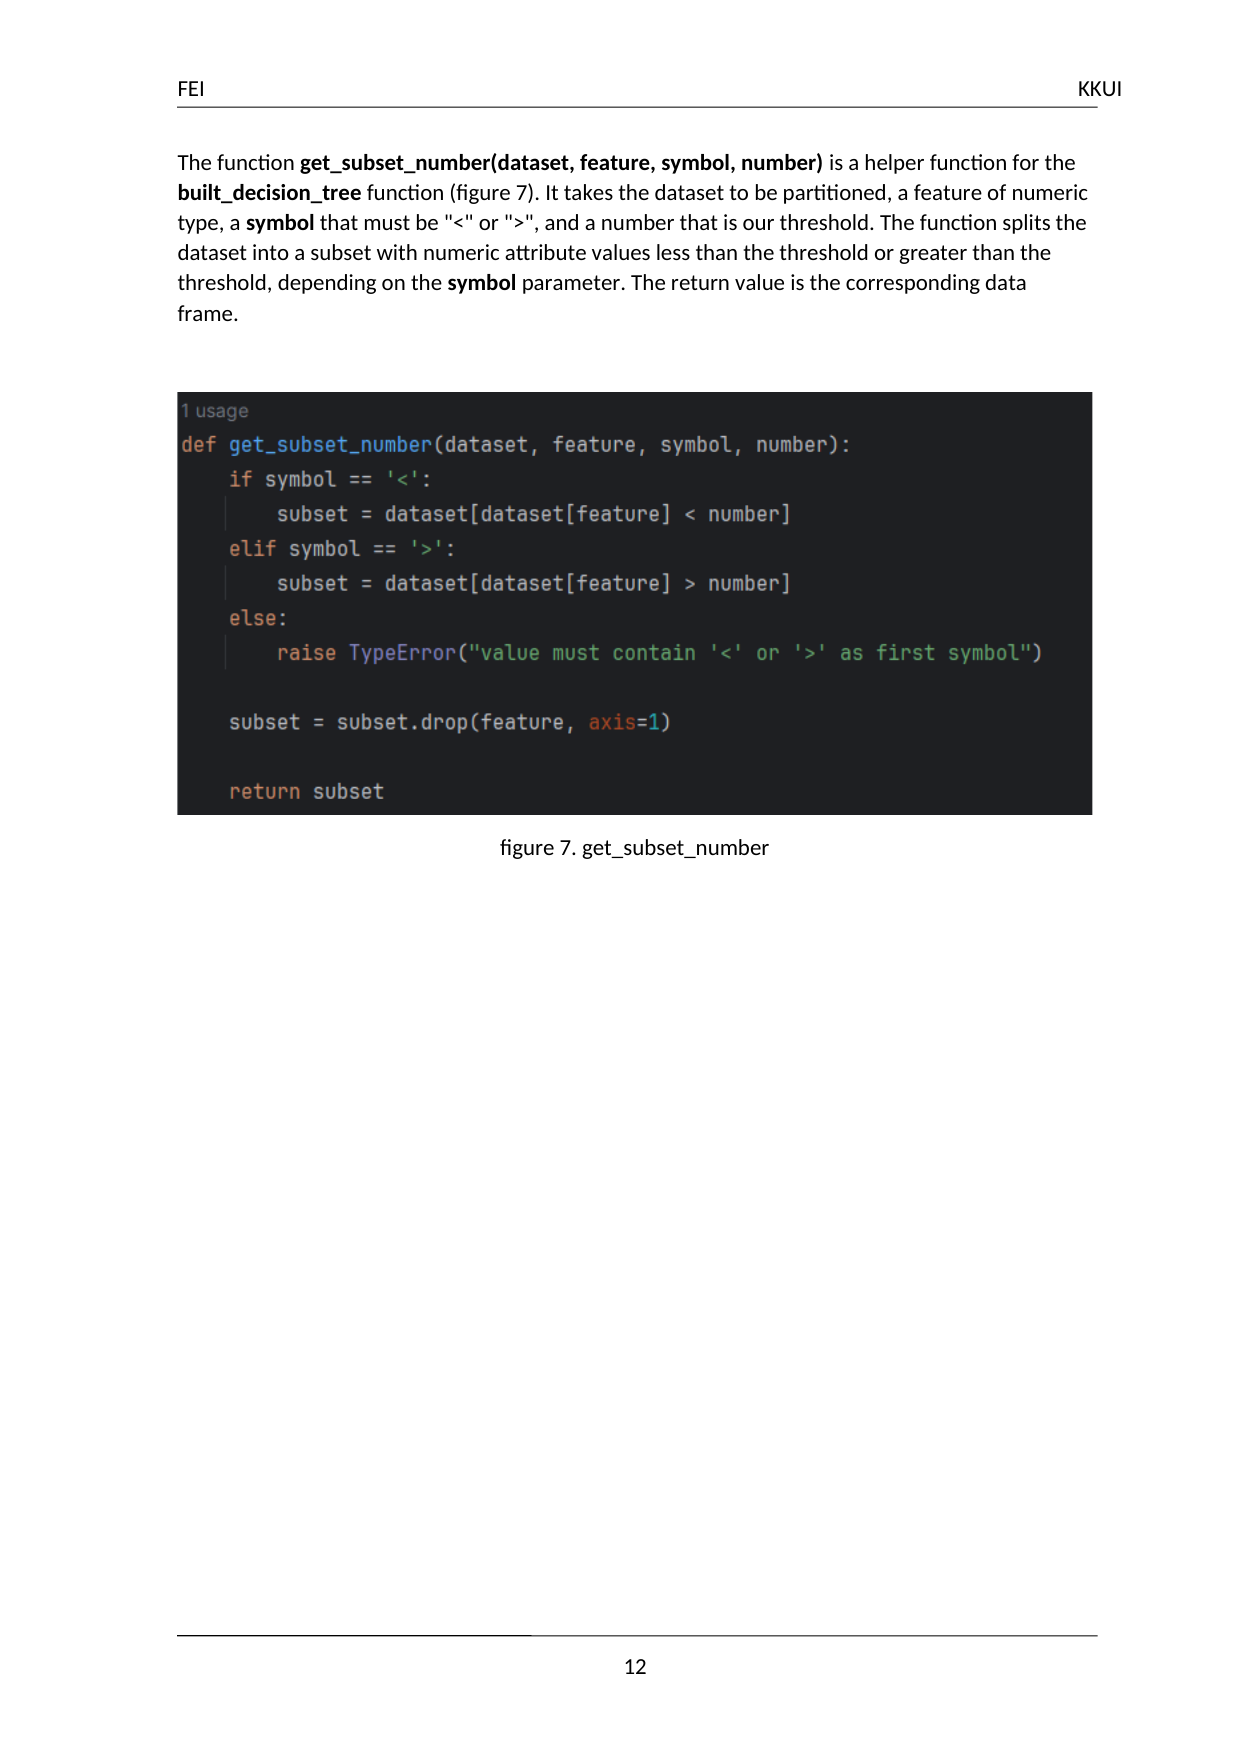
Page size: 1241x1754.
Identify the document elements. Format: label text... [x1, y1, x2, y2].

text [177, 148, 1092, 327]
text figure 7. get_subset_number [177, 833, 1092, 861]
picture [177, 392, 1093, 815]
